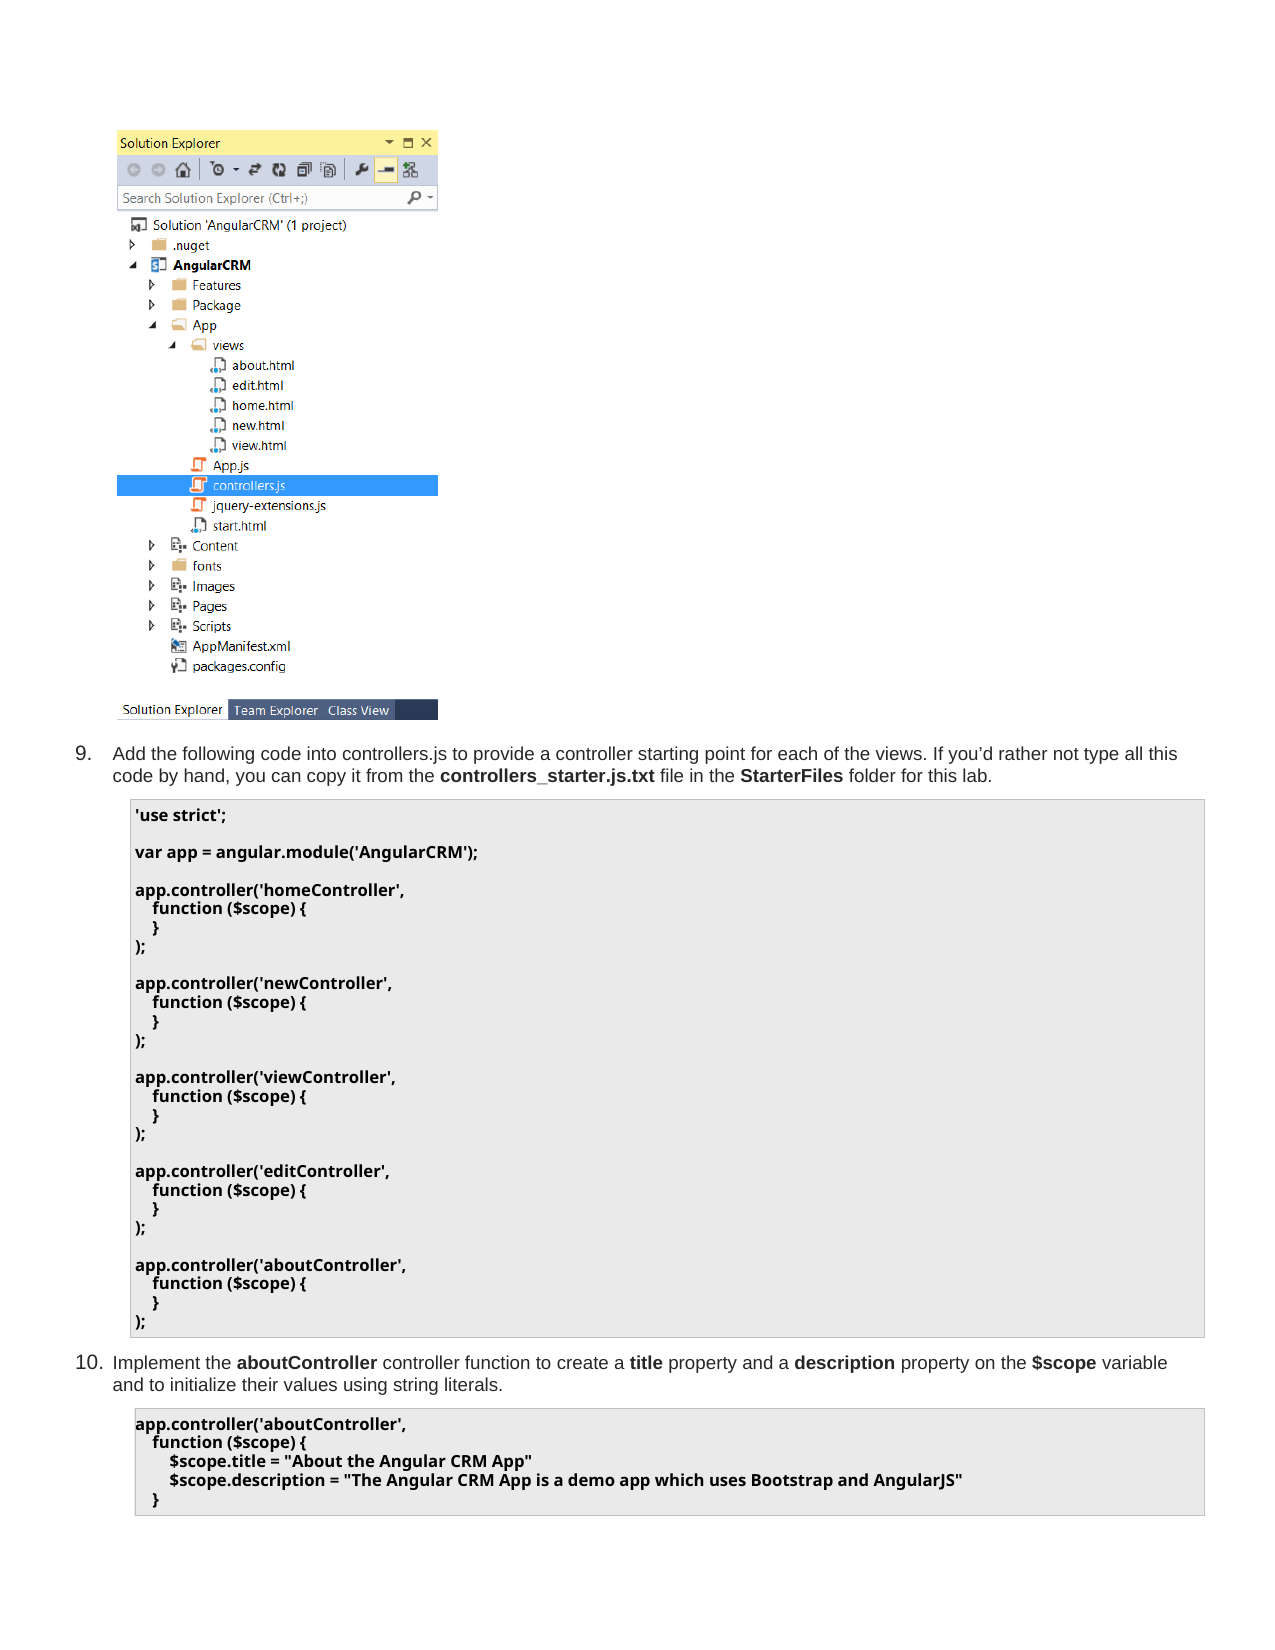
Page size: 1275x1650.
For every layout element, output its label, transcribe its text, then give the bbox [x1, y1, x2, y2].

text } [136, 1483, 1204, 1515]
text var app = angular.module('AngularCRM'); [131, 837, 1204, 855]
text ); [131, 1024, 1204, 1043]
text function ($scope) { [131, 893, 1204, 912]
text function ($scope) { [131, 1268, 1204, 1287]
text ); [131, 1118, 1204, 1137]
text function ($scope) { [131, 1174, 1204, 1193]
text } [131, 912, 1204, 930]
text } [131, 1005, 1204, 1024]
text function ($scope) { [131, 1080, 1204, 1099]
text ); [131, 1305, 1204, 1337]
text app.controller('editController', [131, 1155, 1204, 1174]
text Add the following code into controllers.js to provide a controller starting point for each of the views. If you’d rather not type all this code by hand, you can copy it from the controllers_starter.js.txt file in the StarterFiles folder for this lab. [75, 741, 1200, 787]
text $scope.title = "About the Angular CRM App" [136, 1446, 1204, 1464]
text function ($scope) { [136, 1427, 1204, 1446]
text } [131, 1287, 1204, 1305]
text Implement the aboutController controller function to create a title property and a description property on the $scope variable and to initialize their values using string literals. [75, 1350, 1200, 1396]
text $scope.description = "The Angular CRM App is a demo app which uses Bootstrap and AngularJS" [136, 1464, 1204, 1483]
text app.controller('newController', [131, 968, 1204, 987]
text app.controller('homeController', [131, 874, 1204, 893]
text } [131, 1099, 1204, 1118]
text } [131, 1193, 1204, 1212]
text app.controller('viewController', [131, 1062, 1204, 1080]
text ); [131, 1212, 1204, 1230]
text function ($scope) { [131, 987, 1204, 1005]
text ); [131, 930, 1204, 949]
text app.controller('aboutController', [136, 1409, 1204, 1427]
text 'use strict'; [131, 800, 1204, 818]
picture [117, 130, 438, 720]
text app.controller('aboutController', [131, 1249, 1204, 1268]
